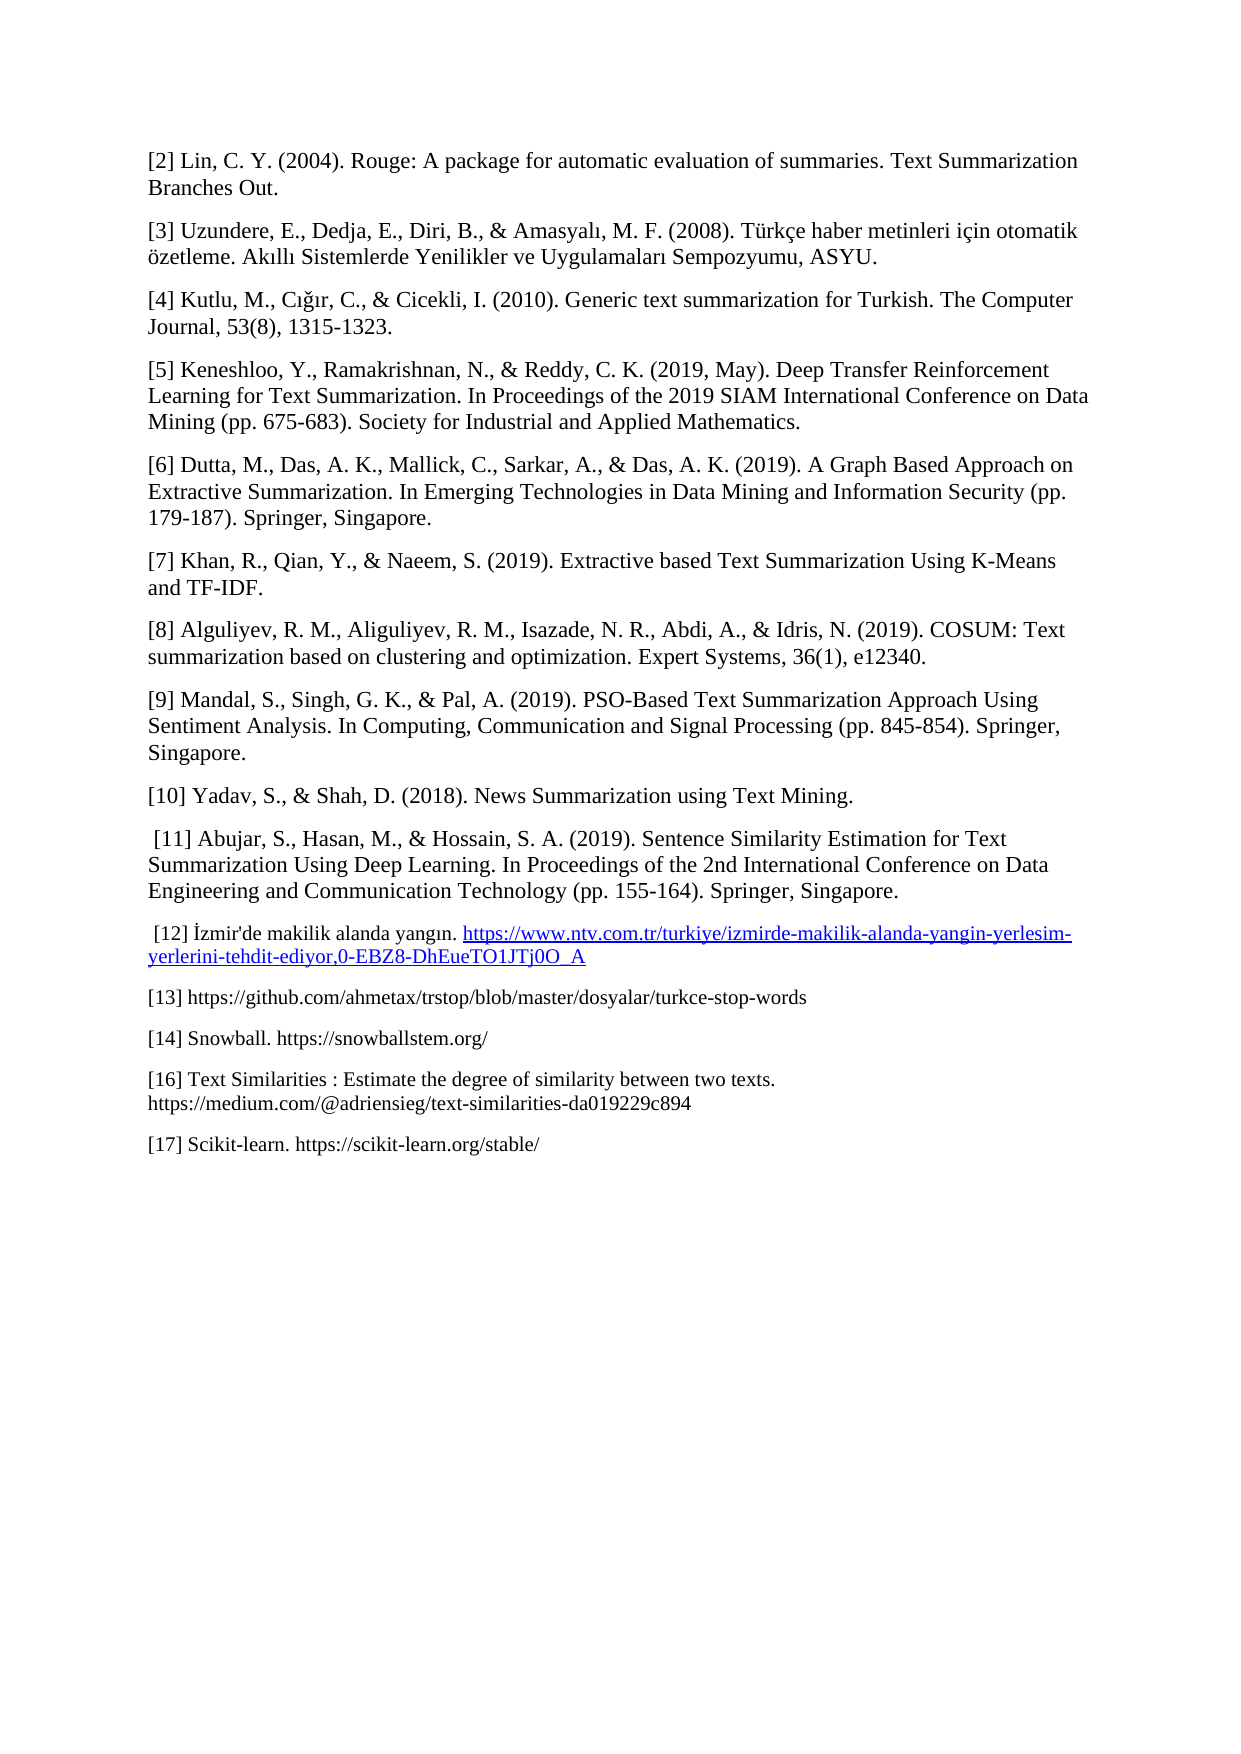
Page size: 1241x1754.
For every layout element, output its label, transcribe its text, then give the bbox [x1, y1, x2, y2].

text [3] Uzundere, E., Dedja, E., Diri, B., & Amasyalı, M. F. (2008). Türkçe haber metinleri için otomatik özetleme. Akıllı Sistemlerde Yenilikler ve Uygulamaları Sempozyumu, ASYU. [148, 217, 1093, 270]
text [13] https://github.com/ahmetax/trstop/blob/master/dosyalar/turkce-stop-words [148, 985, 1093, 1009]
text [16] Text Similarities : Estimate the degree of similarity between two texts. https://medium.com/@adriensieg/text-similarities-da019229c894 [148, 1067, 1093, 1115]
text [10] Yadav, S., & Shah, D. (2018). News Summarization using Text Mining. [148, 782, 1093, 808]
text [7] Khan, R., Qian, Y., & Naeem, S. (2019). Extractive based Text Summarization Using K-Means and TF-IDF. [148, 547, 1093, 600]
text [12] İzmir'de makilik alanda yangın. https://www.ntv.com.tr/turkiye/izmirde-makilik-alanda-yangin-yerlesim-yerlerini-tehdit-ediyor,0-EBZ8-DhEueTO1JTj0O_A [148, 920, 1093, 968]
text [17] Scikit-learn. https://scikit-learn.org/stable/ [148, 1131, 1093, 1156]
text [5] Keneshloo, Y., Ramakrishnan, N., & Reddy, C. K. (2019, May). Deep Transfer Reinforcement Learning for Text Summarization. In Proceedings of the 2019 SIAM International Conference on Data Mining (pp. 675-683). Society for Industrial and Applied Mathematics. [148, 356, 1093, 435]
text [14] Snowball. https://snowballstem.org/ [148, 1026, 1093, 1050]
text [11] Abujar, S., Hasan, M., & Hossain, S. A. (2019). Sentence Similarity Estimation for Text Summarization Using Deep Learning. In Proceedings of the 2nd International Conference on Data Engineering and Communication Technology (pp. 155-164). Springer, Singapore. [148, 825, 1093, 904]
text [8] Alguliyev, R. M., Aliguliyev, R. M., Isazade, N. R., Abdi, A., & Idris, N. (2019). COSUM: Text summarization based on clustering and optimization. Expert Systems, 36(1), e12340. [148, 617, 1093, 669]
text [9] Mandal, S., Singh, G. K., & Pal, A. (2019). PSO-Based Text Summarization Approach Using Sentiment Analysis. In Computing, Communication and Signal Processing (pp. 845-854). Springer, Singapore. [148, 686, 1093, 765]
text [2] Lin, C. Y. (2004). Rouge: A package for automatic evaluation of summaries. Text Summarization Branches Out. [148, 148, 1093, 200]
text [6] Dutta, M., Das, A. K., Mallick, C., Sarkar, A., & Das, A. K. (2019). A Graph Based Approach on Extractive Summarization. In Emerging Technologies in Data Mining and Information Security (pp. 179-187). Springer, Singapore. [148, 451, 1093, 531]
text [4] Kutlu, M., Cıǧır, C., & Cicekli, I. (2010). Generic text summarization for Turkish. The Computer Journal, 53(8), 1315-1323. [148, 286, 1093, 339]
